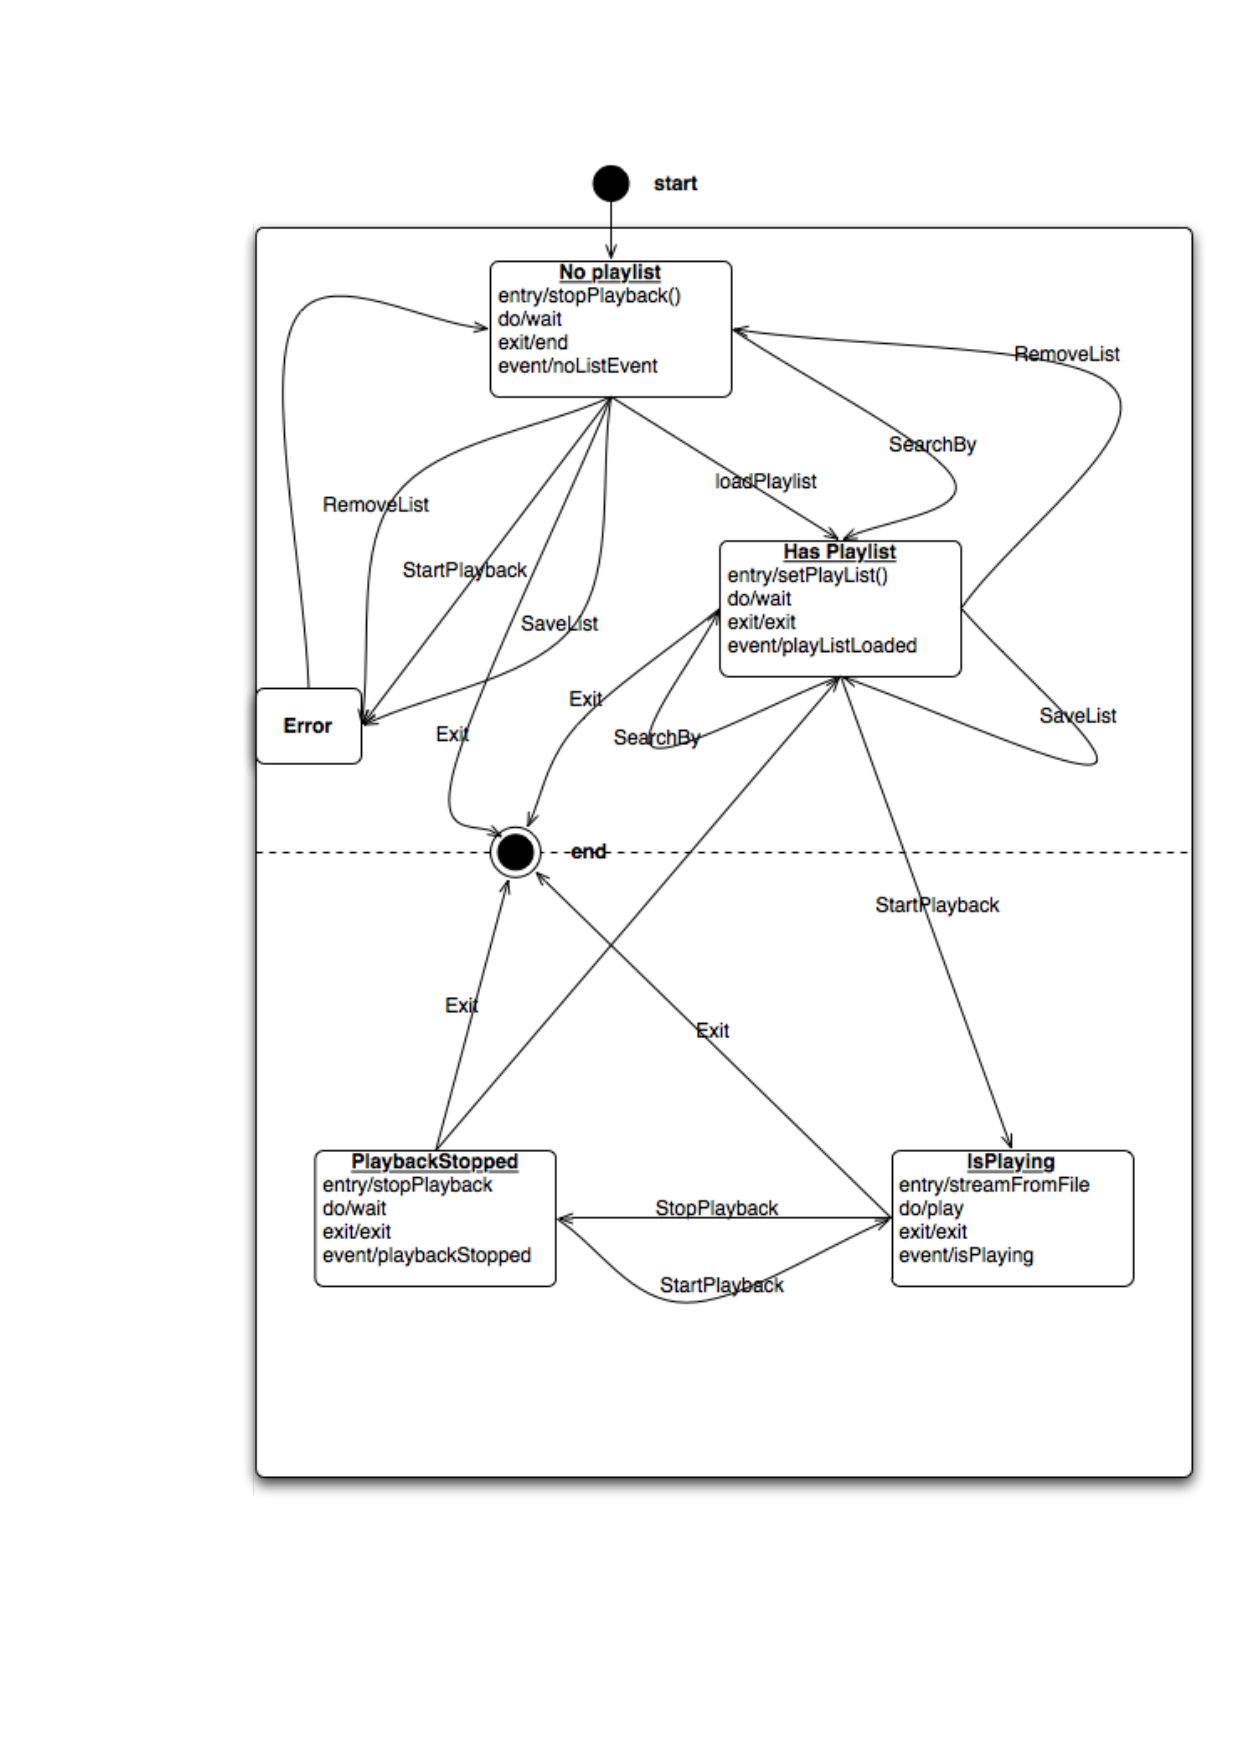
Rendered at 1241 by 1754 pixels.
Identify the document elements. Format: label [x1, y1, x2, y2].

picture [222, 147, 1227, 1517]
